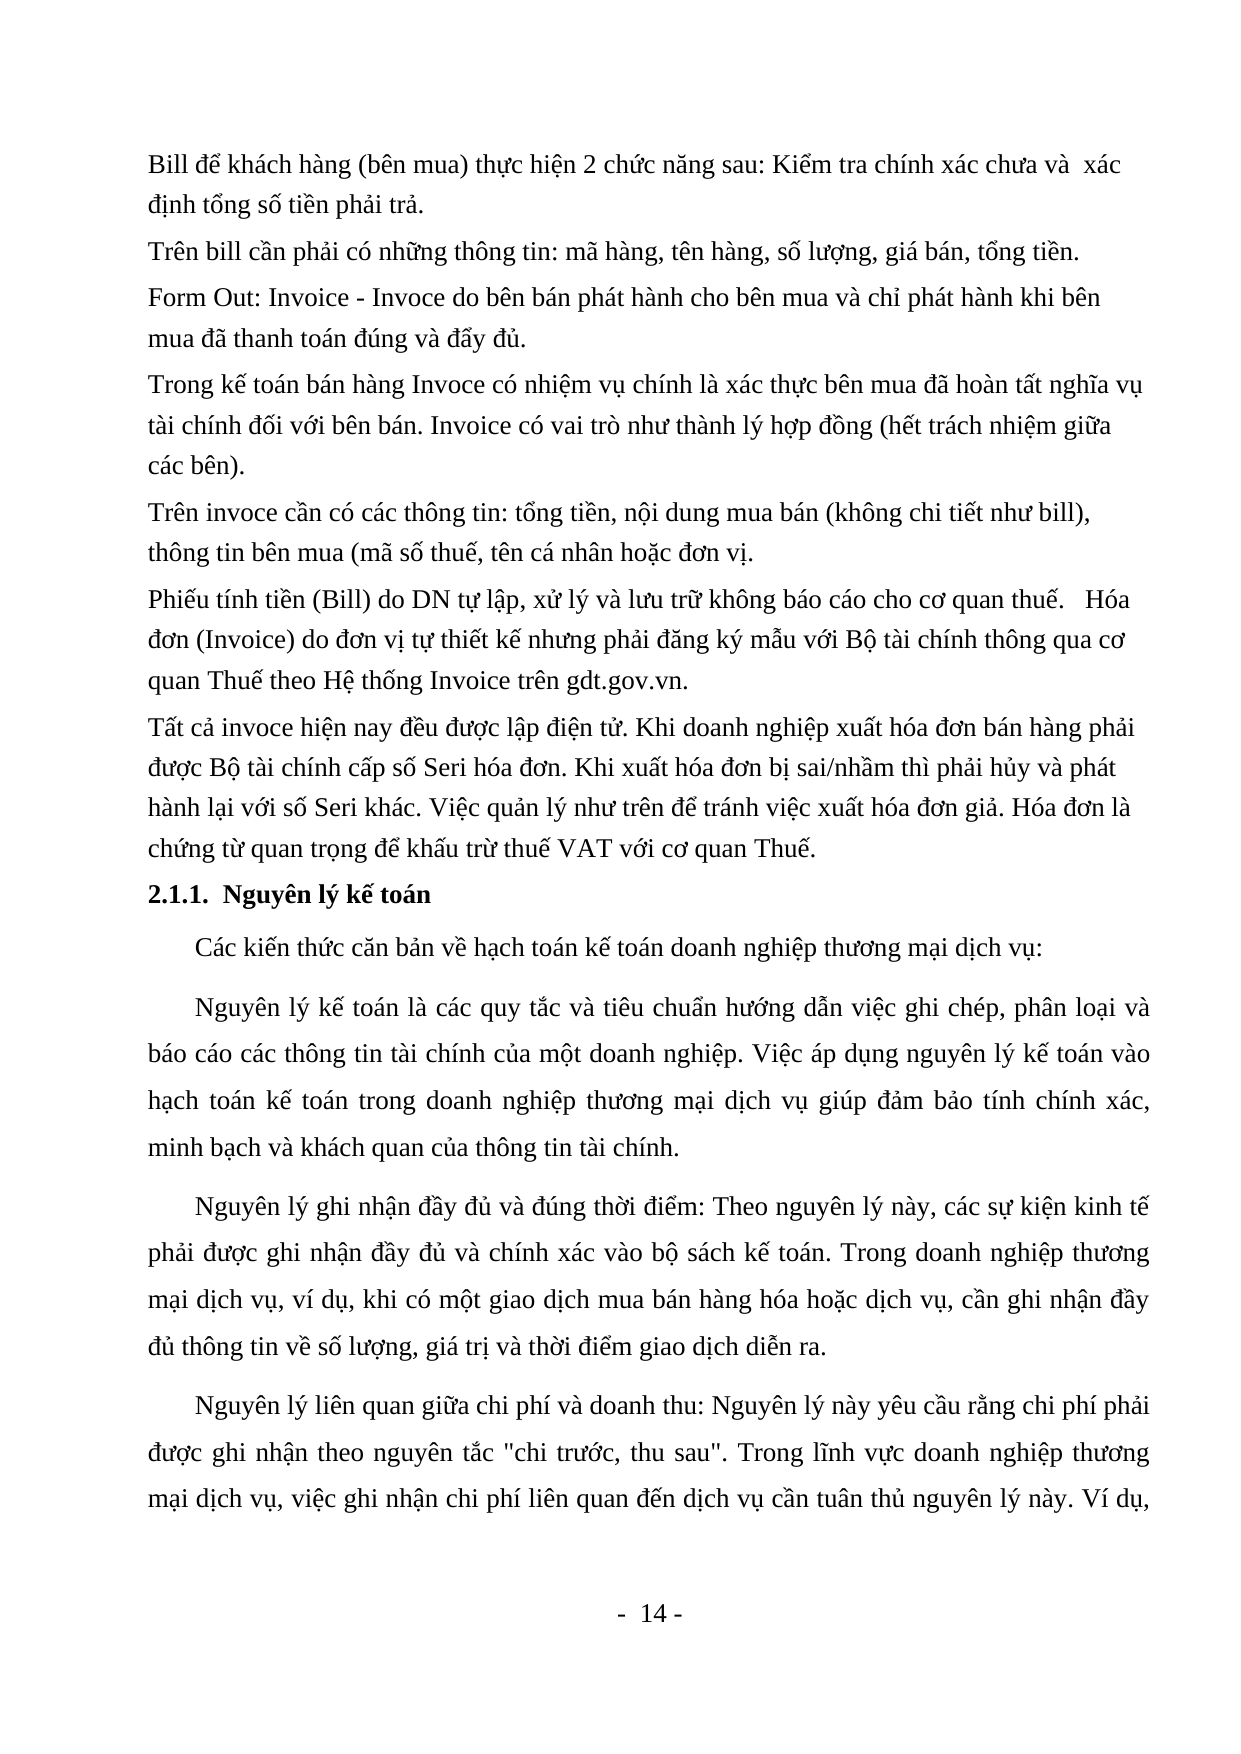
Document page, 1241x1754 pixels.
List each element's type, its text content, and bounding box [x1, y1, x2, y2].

text Nguyên lý kế toán là các quy tắc và tiêu chuẩn hướng dẫn việc ghi chép, phân loại và báo cáo các thông tin tài chính của một doanh nghiệp. Việc áp dụng nguyên lý kế toán vào hạch toán kế toán trong doanh nghiệp thương mại dịch vụ giúp đảm bảo tính chính xác, minh bạch và khách quan của thông tin tài chính. [148, 991, 1152, 1162]
text Phiếu tính tiền (Bill) do DN tự lập, xử lý và lưu trữ không báo cáo cho cơ quan thuế. Hóa đơn (Invoice) do đơn vị tự thiết kế nhưng phải đăng ký mẫu với Bộ tài chính thông qua cơ quan Thuế theo Hệ thống Invoice trên gdt.gov.vn. [148, 583, 1152, 695]
text Form Out: Invoice - Invoce do bên bán phát hành cho bên mua và chỉ phát hành khi bên mua đã thanh toán đúng và đẩy đủ. [148, 281, 1152, 353]
text Bill để khách hàng (bên mua) thực hiện 2 chức năng sau: Kiểm tra chính xác chưa và xác định tổng số tiền phải trả. [148, 148, 1152, 219]
subtitle Nguyên lý kế toán [148, 878, 1152, 910]
text Trên bill cần phải có những thông tin: mã hàng, tên hàng, số lượng, giá bán, tổng tiền. [148, 235, 1152, 266]
text Tất cả invoce hiện nay đều được lập điện tử. Khi doanh nghiệp xuất hóa đơn bán hàng phải được Bộ tài chính cấp số Seri hóa đơn. Khi xuất hóa đơn bị sai/nhầm thì phải hủy và phát hành lại với số Seri khác. Việc quản lý như trên để tránh việc xuất hóa đơn giả. Hóa đơn là chứng từ quan trọng để khấu trừ thuế VAT với cơ quan Thuế. [148, 711, 1152, 863]
text Nguyên lý ghi nhận đầy đủ và đúng thời điểm: Theo nguyên lý này, các sự kiện kinh tế phải được ghi nhận đầy đủ và chính xác vào bộ sách kế toán. Trong doanh nghiệp thương mại dịch vụ, ví dụ, khi có một giao dịch mua bán hàng hóa hoặc dịch vụ, cần ghi nhận đầy đủ thông tin về số lượng, giá trị và thời điểm giao dịch diễn ra. [148, 1190, 1152, 1361]
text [148, 1389, 1152, 1513]
text Trong kế toán bán hàng Invoce có nhiệm vụ chính là xác thực bên mua đã hoàn tất nghĩa vụ tài chính đối với bên bán. Invoice có vai trò như thành lý hợp đồng (hết trách nhiệm giữa các bên). [148, 368, 1152, 481]
text Các kiến thức căn bản về hạch toán kế toán doanh nghiệp thương mại dịch vụ: [148, 931, 1152, 963]
text Trên invoce cần có các thông tin: tổng tiền, nội dung mua bán (không chi tiết như bill), thông tin bên mua (mã số thuế, tên cá nhân hoặc đơn vị. [148, 496, 1152, 568]
